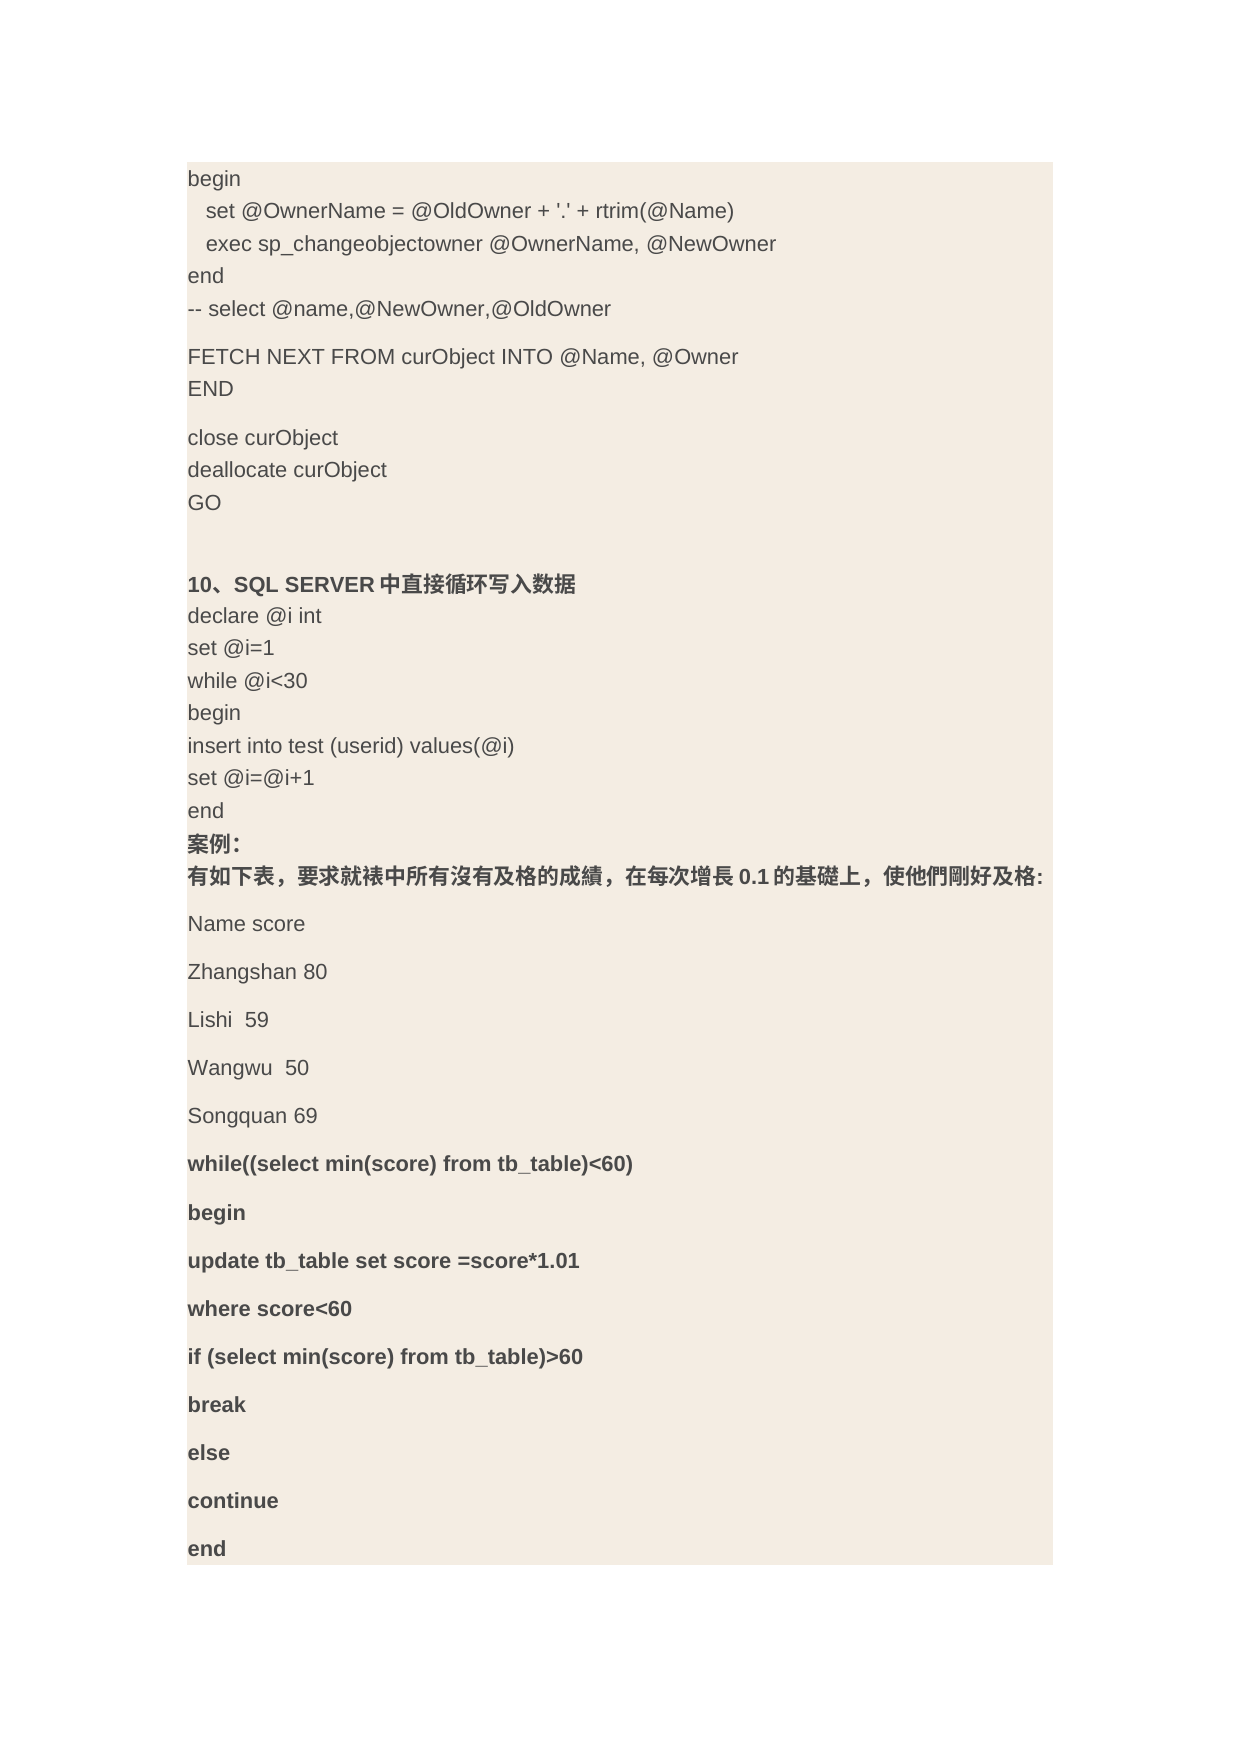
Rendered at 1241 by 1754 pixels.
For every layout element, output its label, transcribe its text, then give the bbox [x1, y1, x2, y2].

text else [187, 1436, 1053, 1469]
text while((select min(score) from tb_table)<60) [187, 1148, 1053, 1180]
text 10、SQL SERVER中直接循环写入数据 declare @i int set @i=1 while @i<30 begin insert into test (userid) values(@i) set @i=@i+1 end 案例： 有如下表，要求就裱中所有沒有及格的成績，在每次增長0.1的基礎上，使他們剛好及格: [187, 534, 1053, 891]
text if (select min(score) from tb_table)>60 [187, 1340, 1053, 1373]
text continue [187, 1484, 1053, 1517]
text begin [187, 1196, 1053, 1228]
text update tb_table set score =score*1.01 [187, 1244, 1053, 1276]
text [187, 162, 1053, 324]
text FETCH NEXT FROM curObject INTO @Name, @Owner END [187, 340, 1053, 405]
text Wangwu 50 [187, 1051, 1053, 1084]
text where score<60 [187, 1292, 1053, 1324]
text Lishi 59 [187, 1003, 1053, 1036]
text Name score [187, 907, 1053, 939]
text close curObject deallocate curObject GO [187, 421, 1053, 518]
text break [187, 1388, 1053, 1421]
text end [187, 1533, 1053, 1565]
text Songquan 69 [187, 1099, 1053, 1132]
text Zhangshan 80 [187, 955, 1053, 988]
